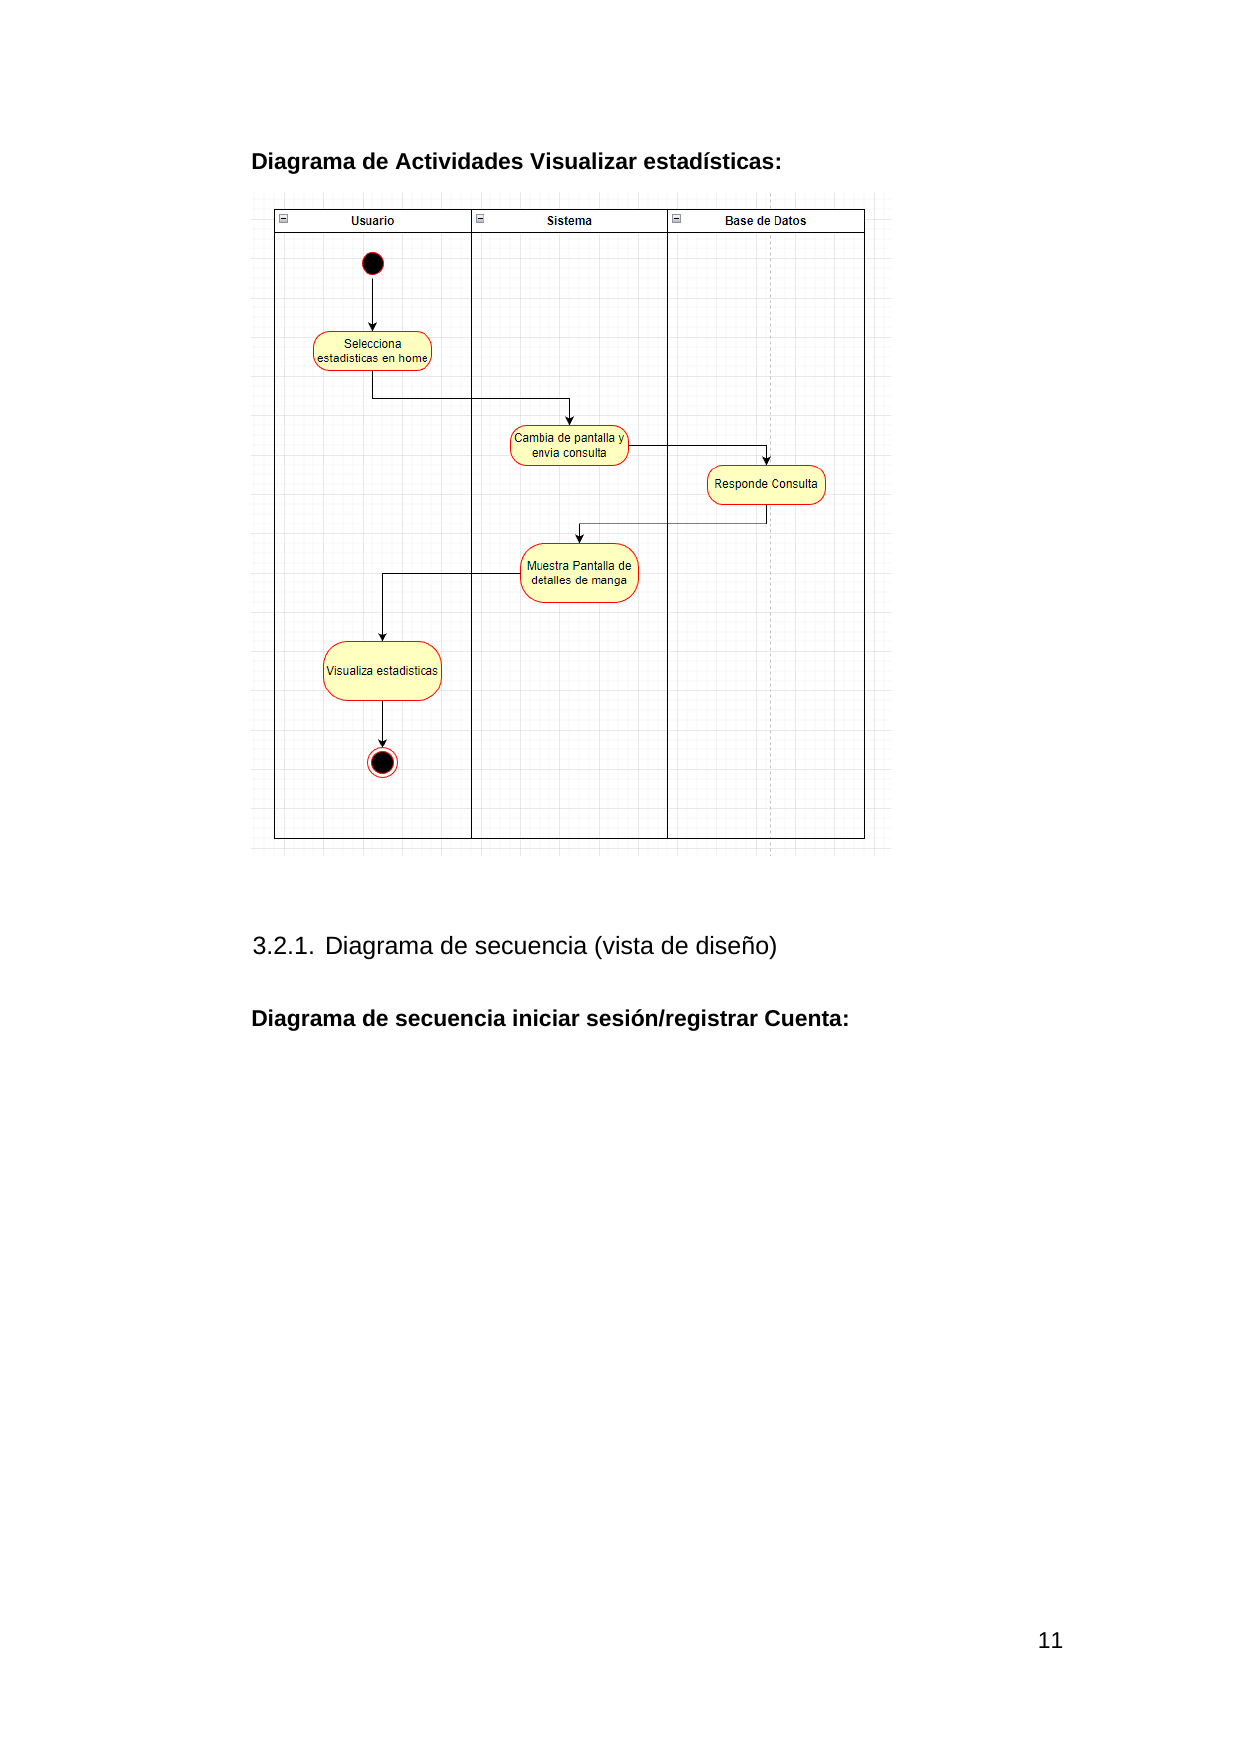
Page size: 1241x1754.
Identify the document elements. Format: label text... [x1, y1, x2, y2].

text Diagrama de Actividades Visualizar estadísticas: [251, 148, 1063, 174]
picture [251, 192, 892, 856]
text Diagrama de secuencia iniciar sesión/registrar Cuenta: [251, 1005, 1063, 1032]
subtitle Diagrama de secuencia (vista de diseño) [252, 931, 1063, 959]
